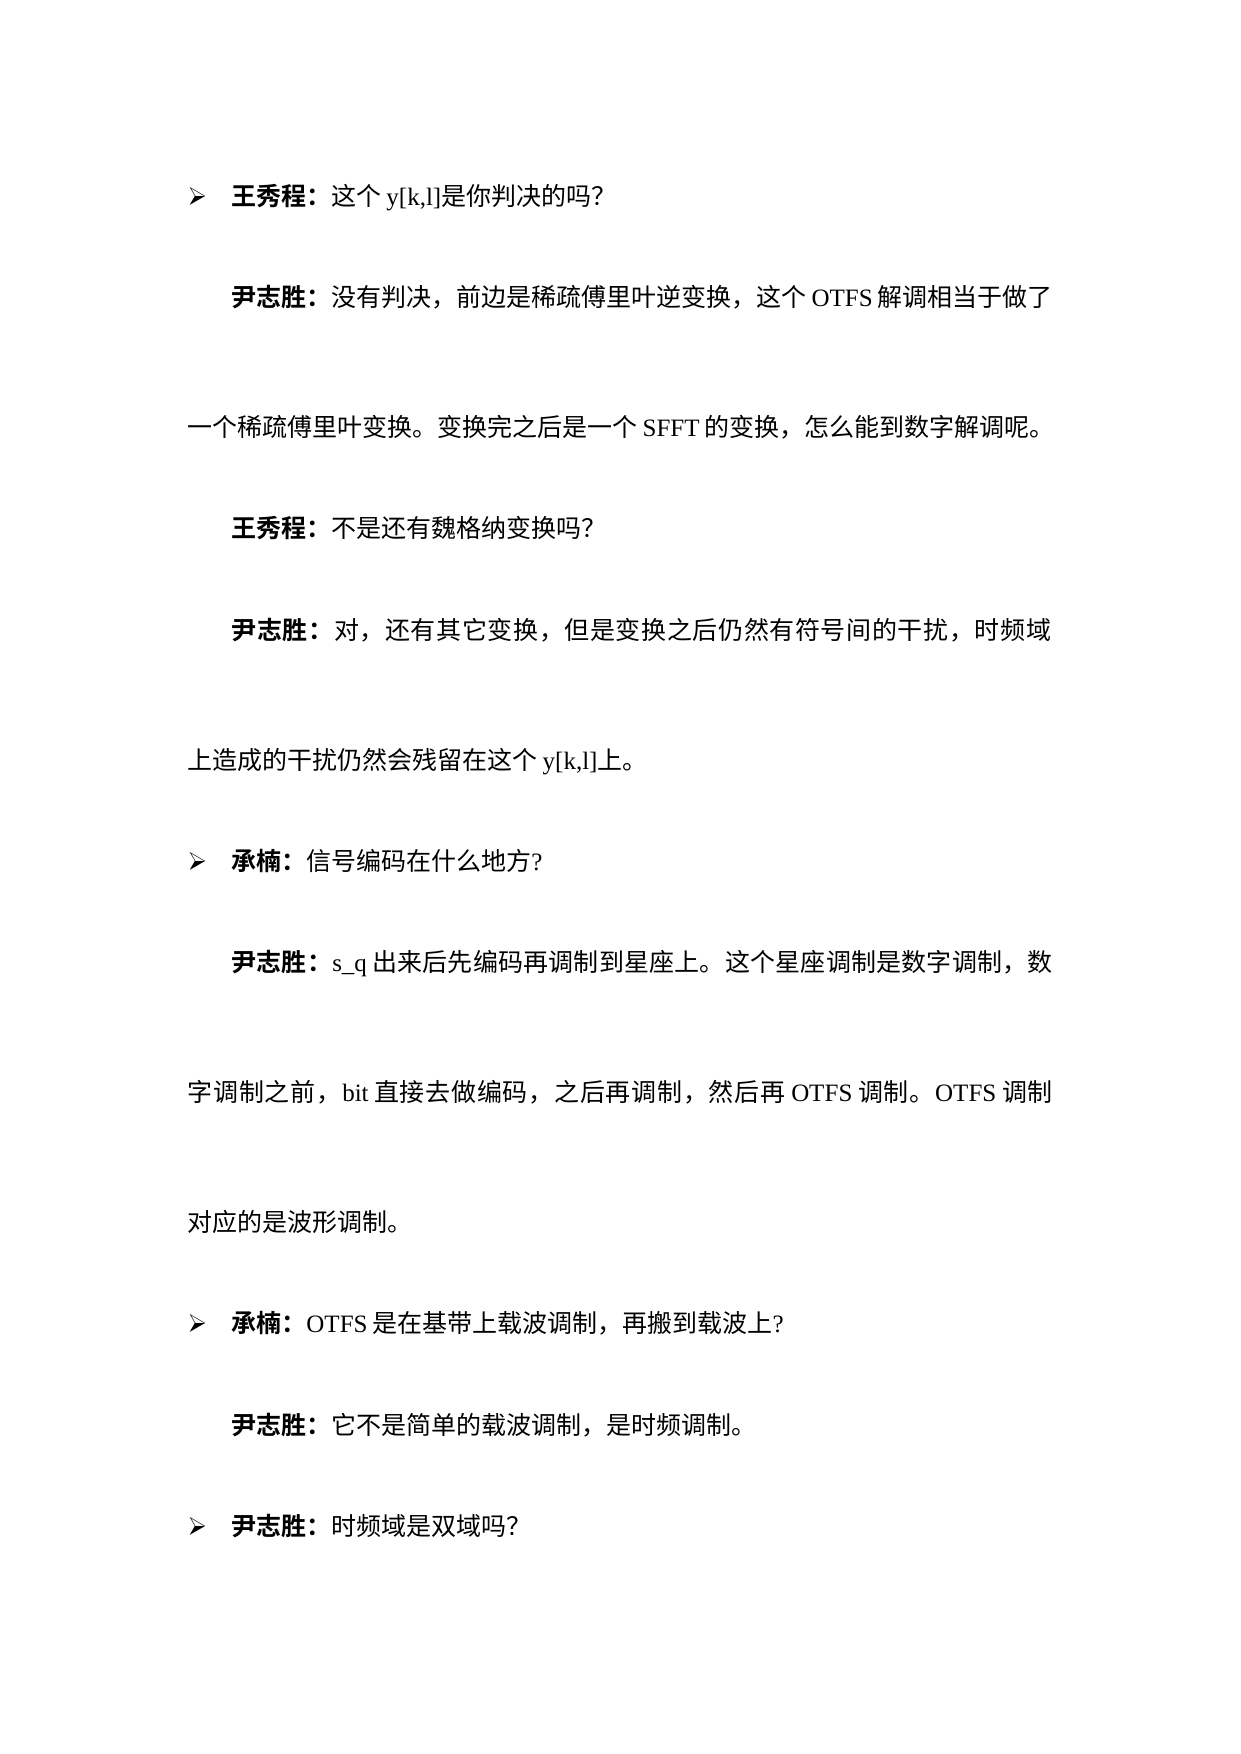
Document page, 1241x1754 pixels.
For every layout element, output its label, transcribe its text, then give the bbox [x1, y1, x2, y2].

list 承楠：OTFS是在基带上载波调制，再搬到载波上? [187, 1289, 1053, 1354]
text 尹志胜：它不是简单的载波调制，是时频调制。 [187, 1391, 1053, 1456]
list 王秀程：这个y[k,l]是你判决的吗？ [187, 162, 1053, 227]
text 尹志胜：s_q出来后先编码再调制到星座上。这个星座调制是数字调制，数字调制之前，bit直接去做编码，之后再调制，然后再OTFS调制。OTFS调制对应的是波形调制。 [187, 928, 1053, 1253]
text 王秀程：不是还有魏格纳变换吗？ [187, 494, 1053, 559]
text 尹志胜：没有判决，前边是稀疏傅里叶逆变换，这个OTFS解调相当于做了一个稀疏傅里叶变换。变换完之后是一个SFFT的变换，怎么能到数字解调呢。 [187, 263, 1053, 458]
text 尹志胜：对，还有其它变换，但是变换之后仍然有符号间的干扰，时频域上造成的干扰仍然会残留在这个y[k,l]上。 [187, 596, 1053, 791]
list 尹志胜：时频域是双域吗？ [187, 1492, 1053, 1557]
list 承楠：信号编码在什么地方? [187, 827, 1053, 892]
